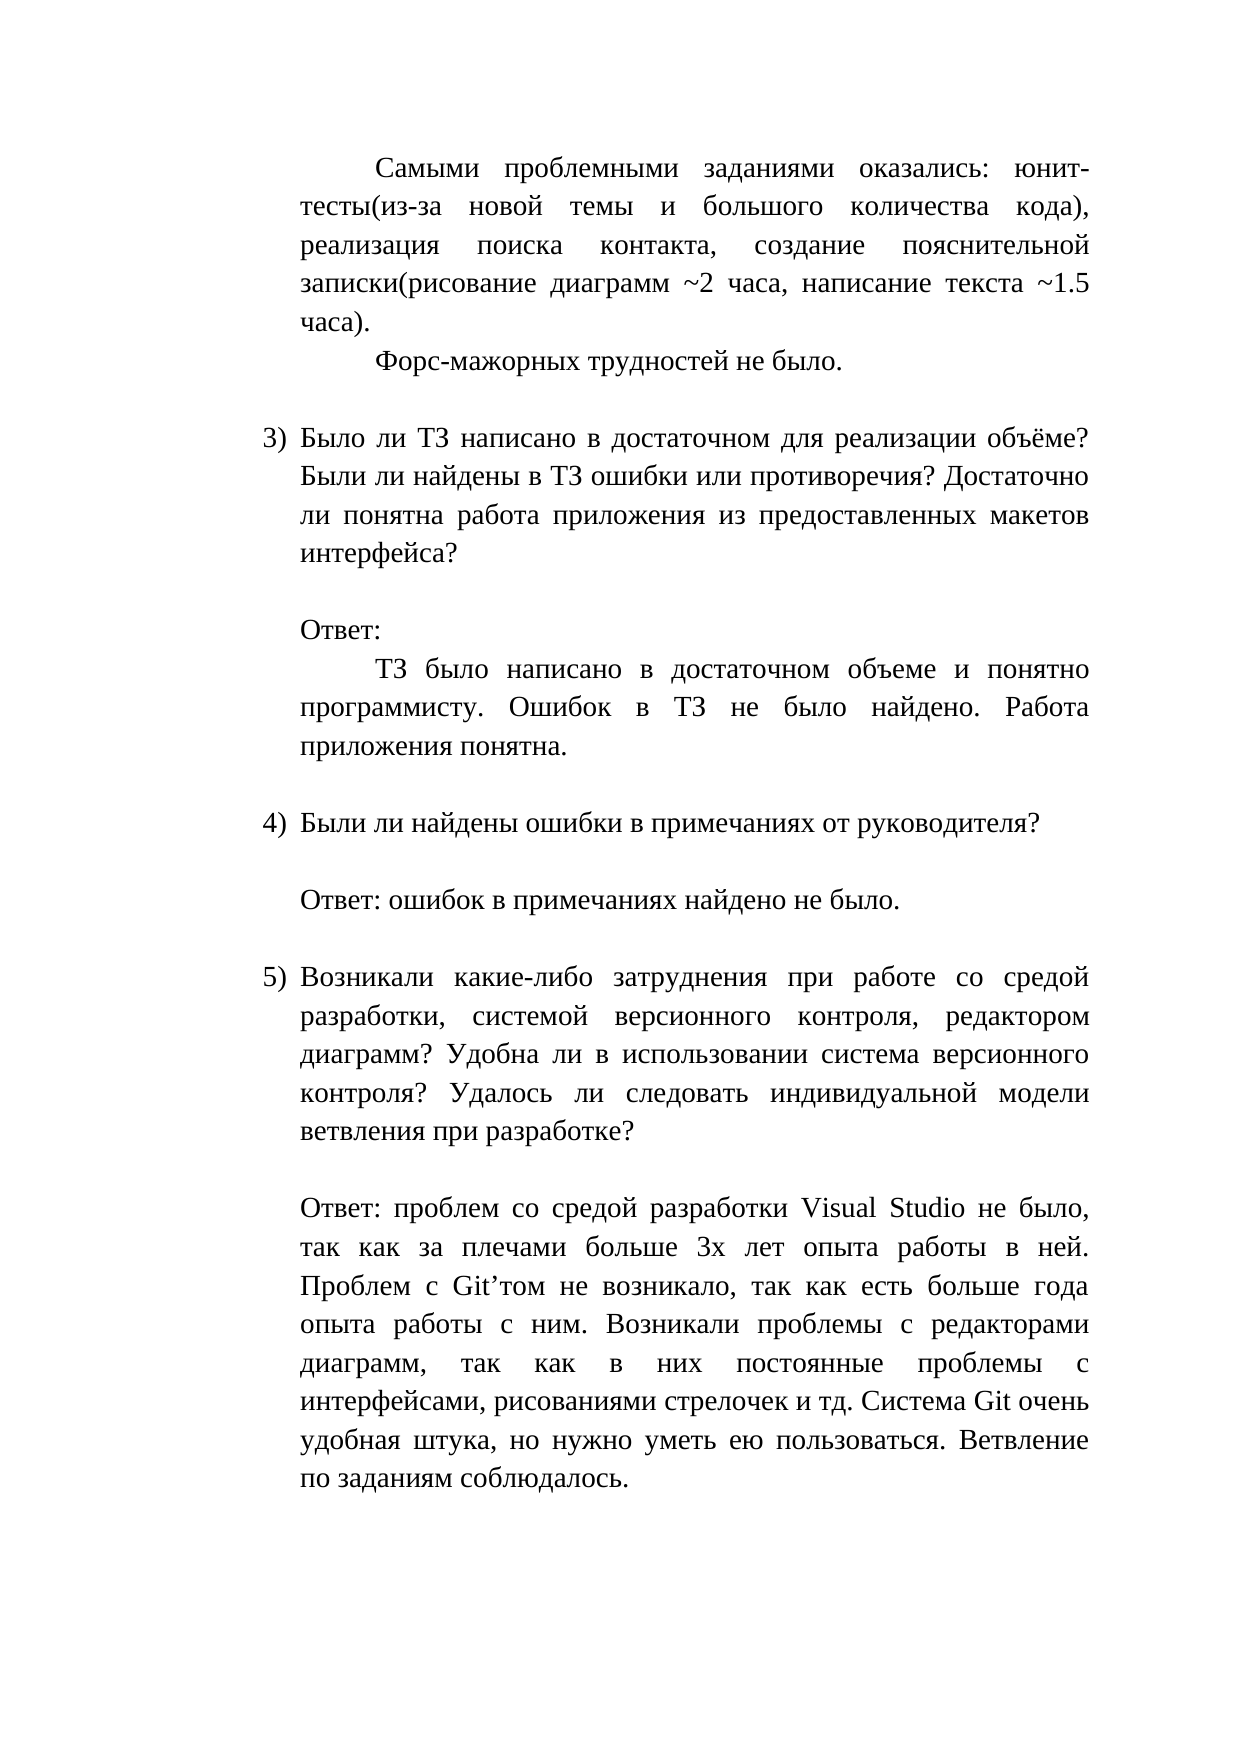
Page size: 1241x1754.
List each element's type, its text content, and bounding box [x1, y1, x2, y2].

text Ответ: [150, 612, 1090, 646]
text ТЗ было написано в достаточном объеме и понятно программисту. Ошибок в ТЗ не было найдено. Работа приложения понятна. [300, 651, 1090, 762]
text Форс-мажорных трудностей не было. [300, 343, 1090, 376]
list Было ли ТЗ написано в достаточном для реализации объёме? Были ли найдены в ТЗ ошибки или противоречия? Достаточно ли понятна работа приложения из предоставленных макетов интерфейса? [262, 420, 1090, 569]
text Ответ: проблем со средой разработки Visual Studio не было, так как за плечами больше 3х лет опыта работы в ней. Проблем с Git’том не возникало, так как есть больше года опыта работы с ним. Возникали проблемы с редакторами диаграмм, так как в них постоянные проблемы с интерфейсами, рисованиями стрелочек и тд. Система Git очень удобная штука, но нужно уметь ею пользоваться. Ветвление по заданиям соблюдалось. [300, 1191, 1090, 1494]
text Ответ: ошибок в примечаниях найдено не было. [300, 882, 1090, 916]
text Самыми проблемными заданиями оказались: юнит-тесты(из-за новой темы и большого количества кода), реализация поиска контакта, создание пояснительной записки(рисование диаграмм ~2 часа, написание текста ~1.5 часа). [300, 150, 1090, 338]
list Были ли найдены ошибки в примечаниях от руководителя? [262, 805, 1090, 839]
list Возникали какие-либо затруднения при работе со средой разработки, системой версионного контроля, редактором диаграмм? Удобна ли в использовании система версионного контроля? Удалось ли следовать индивидуальной модели ветвления при разработке? [262, 959, 1090, 1147]
